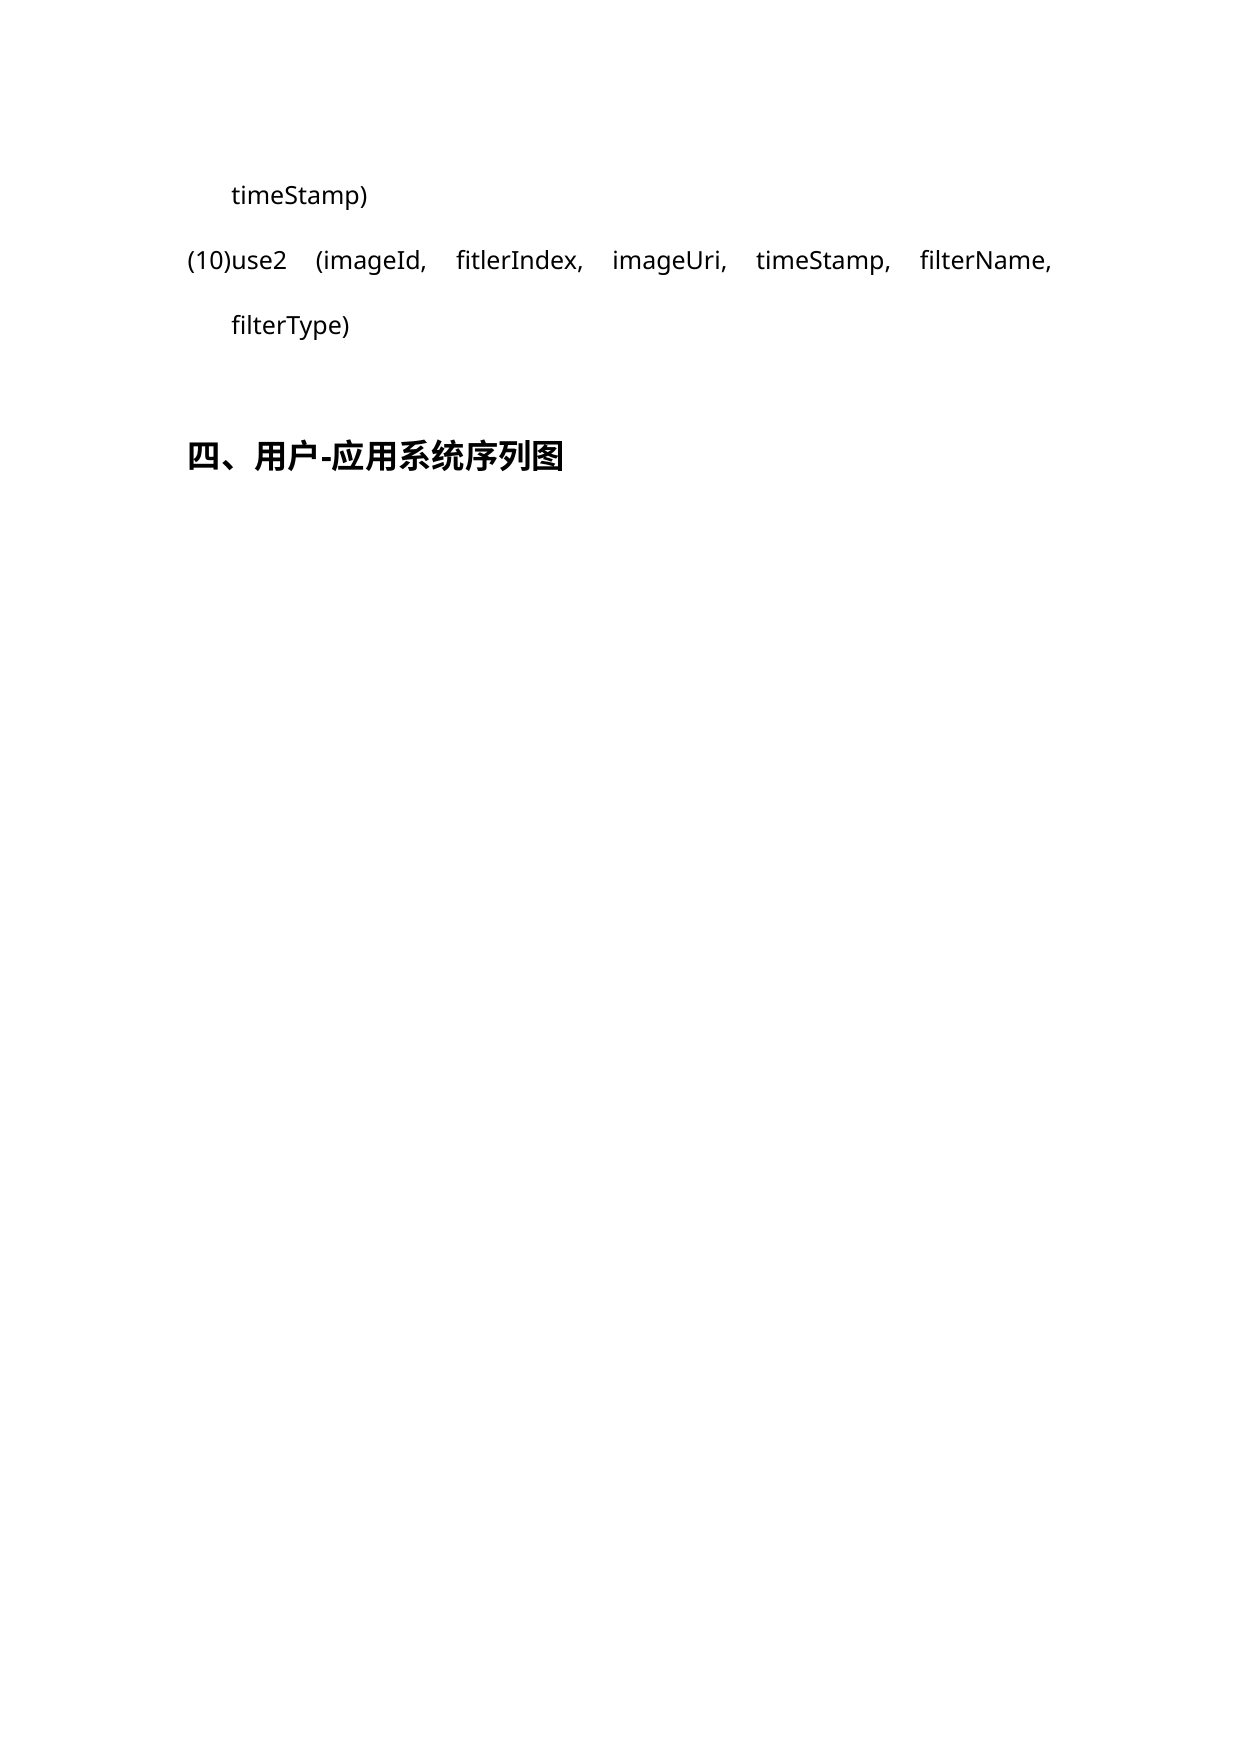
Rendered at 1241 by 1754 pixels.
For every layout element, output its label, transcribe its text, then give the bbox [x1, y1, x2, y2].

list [187, 162, 1053, 227]
text 四、用户-应用系统序列图 [187, 422, 1053, 487]
list use2 (imageId, fitlerIndex, imageUri, timeStamp, filterName, filterType) [187, 227, 1053, 357]
